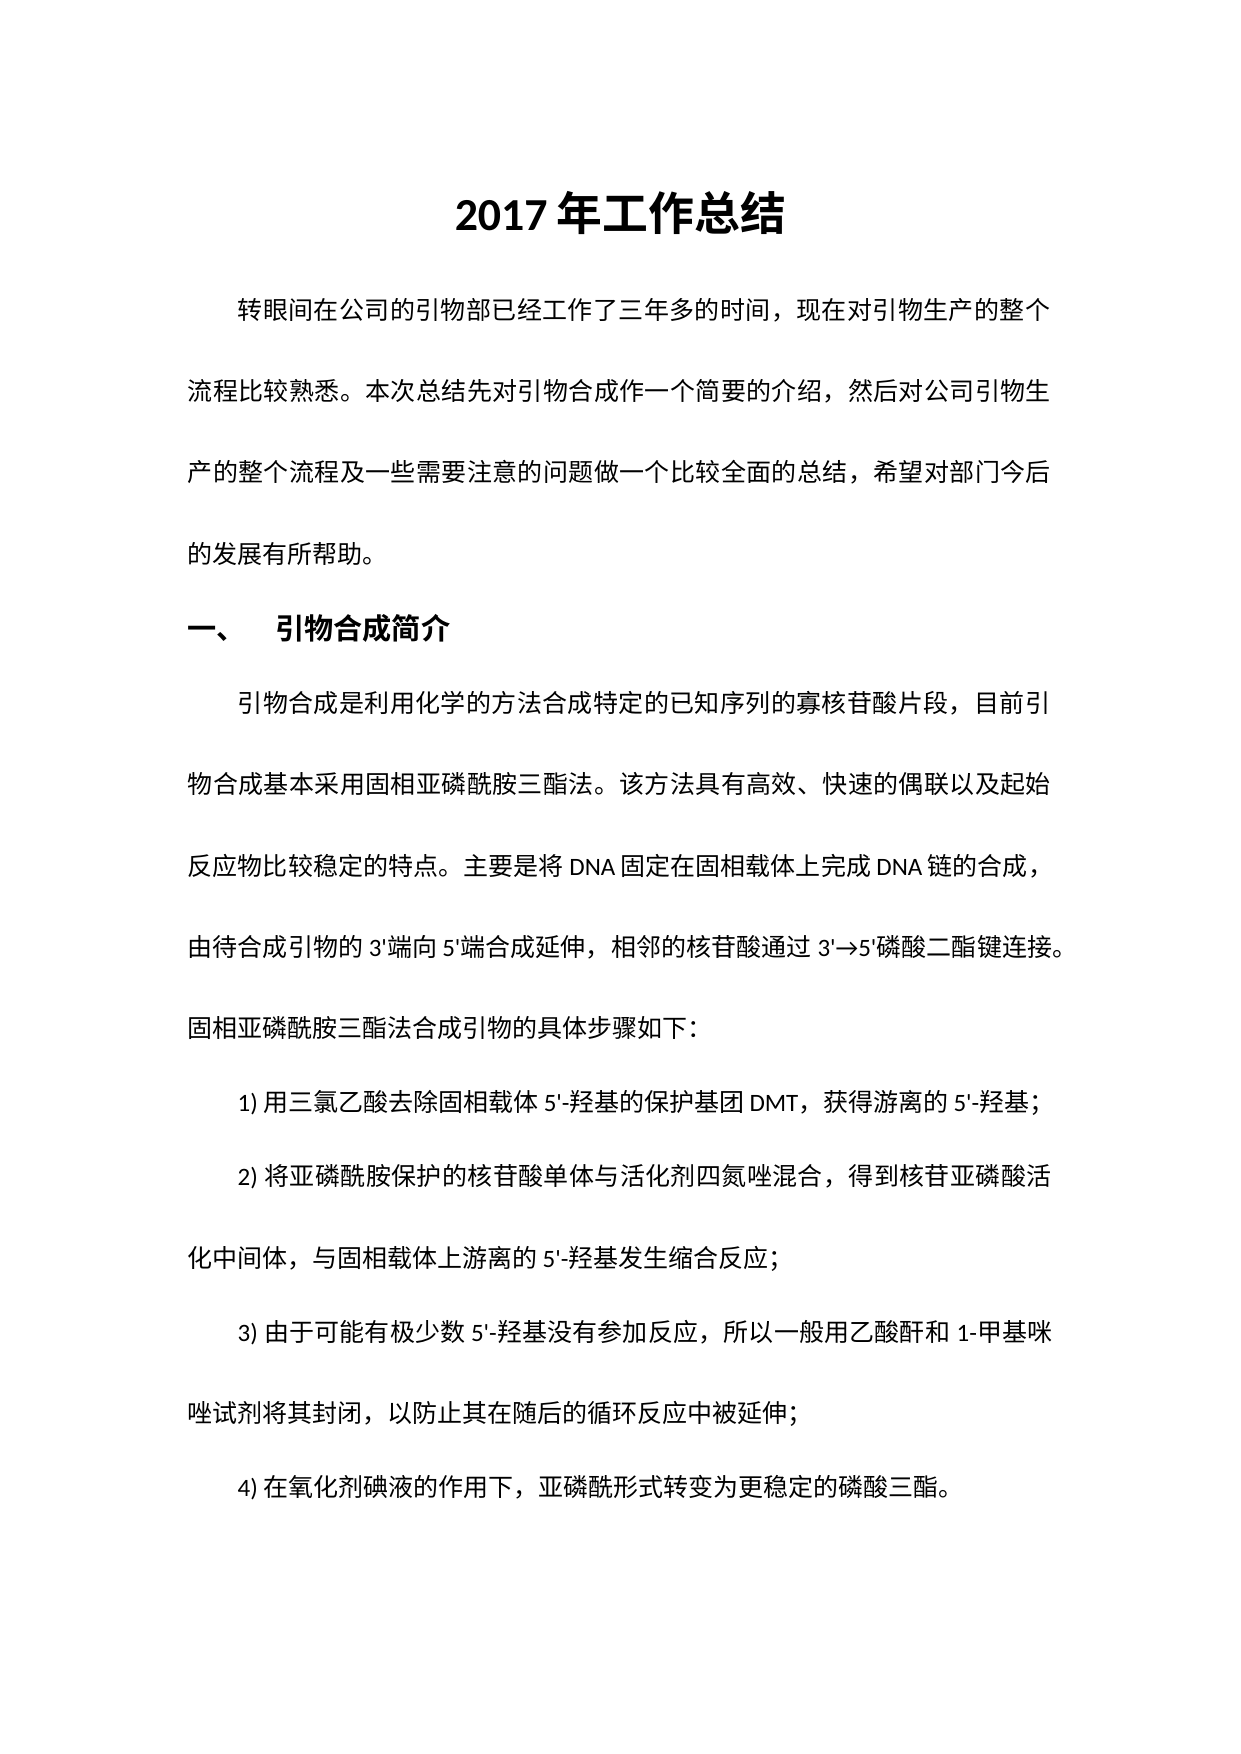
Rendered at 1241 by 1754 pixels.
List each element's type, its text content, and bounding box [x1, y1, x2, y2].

list 1) 用三氯乙酸去除固相载体5'-羟基的保护基团DMT，获得游离的5'-羟基； [187, 1068, 1053, 1133]
text 引物合成是利用化学的方法合成特定的已知序列的寡核苷酸片段，目前引物合成基本采用固相亚磷酰胺三酯法。该方法具有高效、快速的偶联以及起始反应物比较稳定的特点。主要是将DNA固定在固相载体上完成DNA链的合成，由待合成引物的3'端向5'端合成延伸，相邻的核苷酸通过3'→5'磷酸二酯键连接。固相亚磷酰胺三酯法合成引物的具体步骤如下： [187, 669, 1053, 1059]
text 转眼间在公司的引物部已经工作了三年多的时间，现在对引物生产的整个流程比较熟悉。本次总结先对引物合成作一个简要的介绍，然后对公司引物生产的整个流程及一些需要注意的问题做一个比较全面的总结，希望对部门今后的发展有所帮助。 [187, 276, 1053, 585]
list 2) 将亚磷酰胺保护的核苷酸单体与活化剂四氮唑混合，得到核苷亚磷酸活化中间体，与固相载体上游离的5'-羟基发生缩合反应； [187, 1142, 1053, 1289]
list 4) 在氧化剂碘液的作用下，亚磷酰形式转变为更稳定的磷酸三酯。 [187, 1453, 1053, 1518]
list 3) 由于可能有极少数5'-羟基没有参加反应，所以一般用乙酸酐和1-甲基咪唑试剂将其封闭，以防止其在随后的循环反应中被延伸； [187, 1298, 1053, 1444]
subtitle 引物合成简介 [187, 594, 1053, 659]
text 2017年工作总结 [187, 162, 1053, 259]
